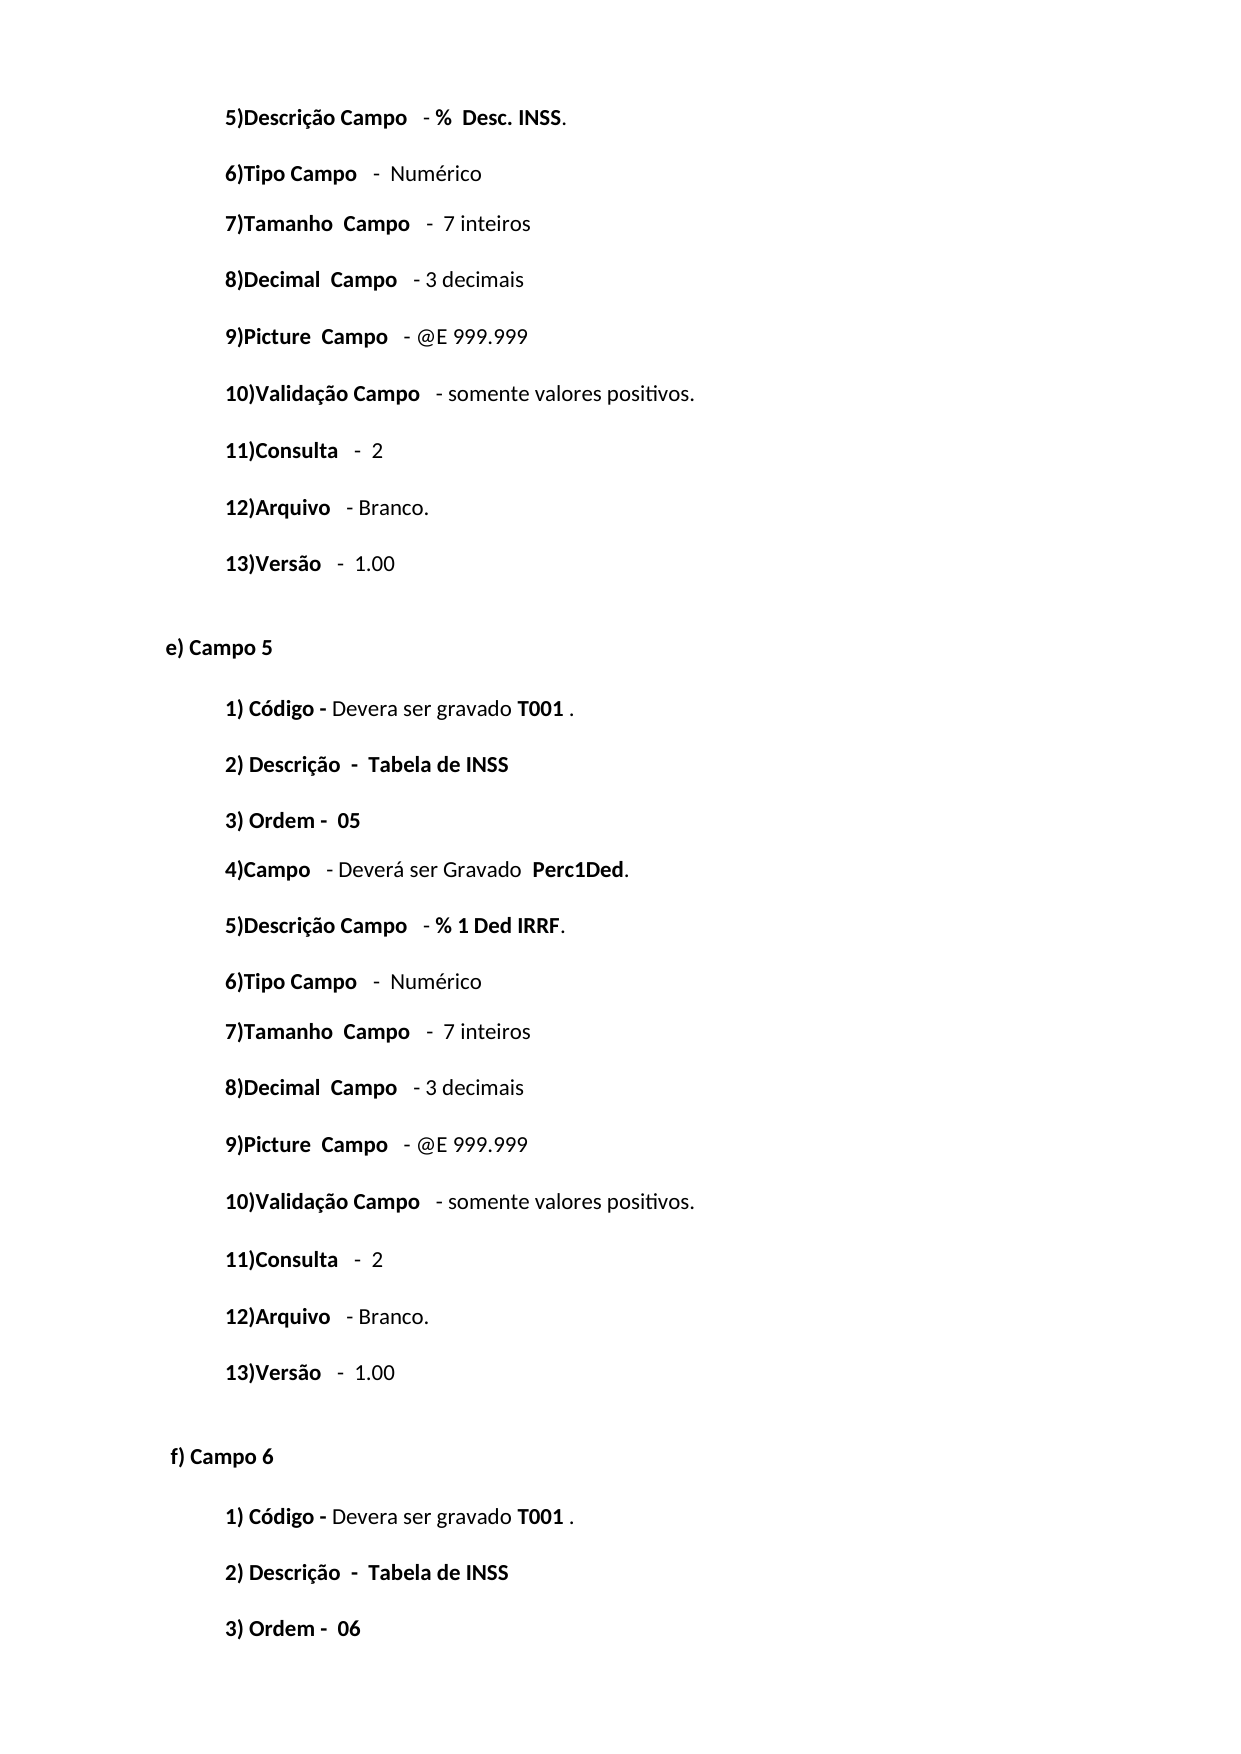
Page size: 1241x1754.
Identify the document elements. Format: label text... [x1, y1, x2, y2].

text 9)Picture Campo - @E 999.999 [75, 322, 1165, 350]
text 12)Arquivo - Branco. [75, 1302, 1165, 1330]
text 12)Arquivo - Branco. [75, 493, 1165, 521]
text 4)Campo - Deverá ser Gravado Perc1Ded. [75, 855, 1165, 883]
list e) Campo 5 [150, 633, 1165, 662]
text 5)Descrição Campo - % Desc. INSS. [75, 103, 1165, 131]
text 7)Tamanho Campo - 7 inteiros [75, 1017, 1165, 1045]
text 11)Consulta - 2 [75, 436, 1165, 464]
list f) Campo 6 [150, 1442, 1165, 1470]
text 1) Código - Devera ser gravado T001 . [75, 1502, 1165, 1530]
text 6)Tipo Campo - Numérico [75, 967, 1165, 996]
text 3) Ordem - 06 [75, 1614, 1165, 1642]
text 10)Validação Campo - somente valores positivos. [75, 1187, 1165, 1216]
text 9)Picture Campo - @E 999.999 [75, 1130, 1165, 1158]
text 13)Versão - 1.00 [75, 1358, 1165, 1386]
text 3) Ordem - 05 [75, 806, 1165, 834]
text 10)Validação Campo - somente valores positivos. [75, 379, 1165, 407]
text 5)Descrição Campo - % 1 Ded IRRF. [75, 911, 1165, 939]
text 2) Descrição - Tabela de INSS [75, 750, 1165, 778]
text 8)Decimal Campo - 3 decimais [75, 265, 1165, 293]
text 13)Versão - 1.00 [75, 549, 1165, 577]
text 2) Descrição - Tabela de INSS [75, 1558, 1165, 1586]
text 1) Código - Devera ser gravado T001 . [75, 694, 1165, 722]
text 7)Tamanho Campo - 7 inteiros [75, 209, 1165, 237]
text 8)Decimal Campo - 3 decimais [75, 1073, 1165, 1101]
text 6)Tipo Campo - Numérico [75, 159, 1165, 187]
text 11)Consulta - 2 [75, 1245, 1165, 1273]
